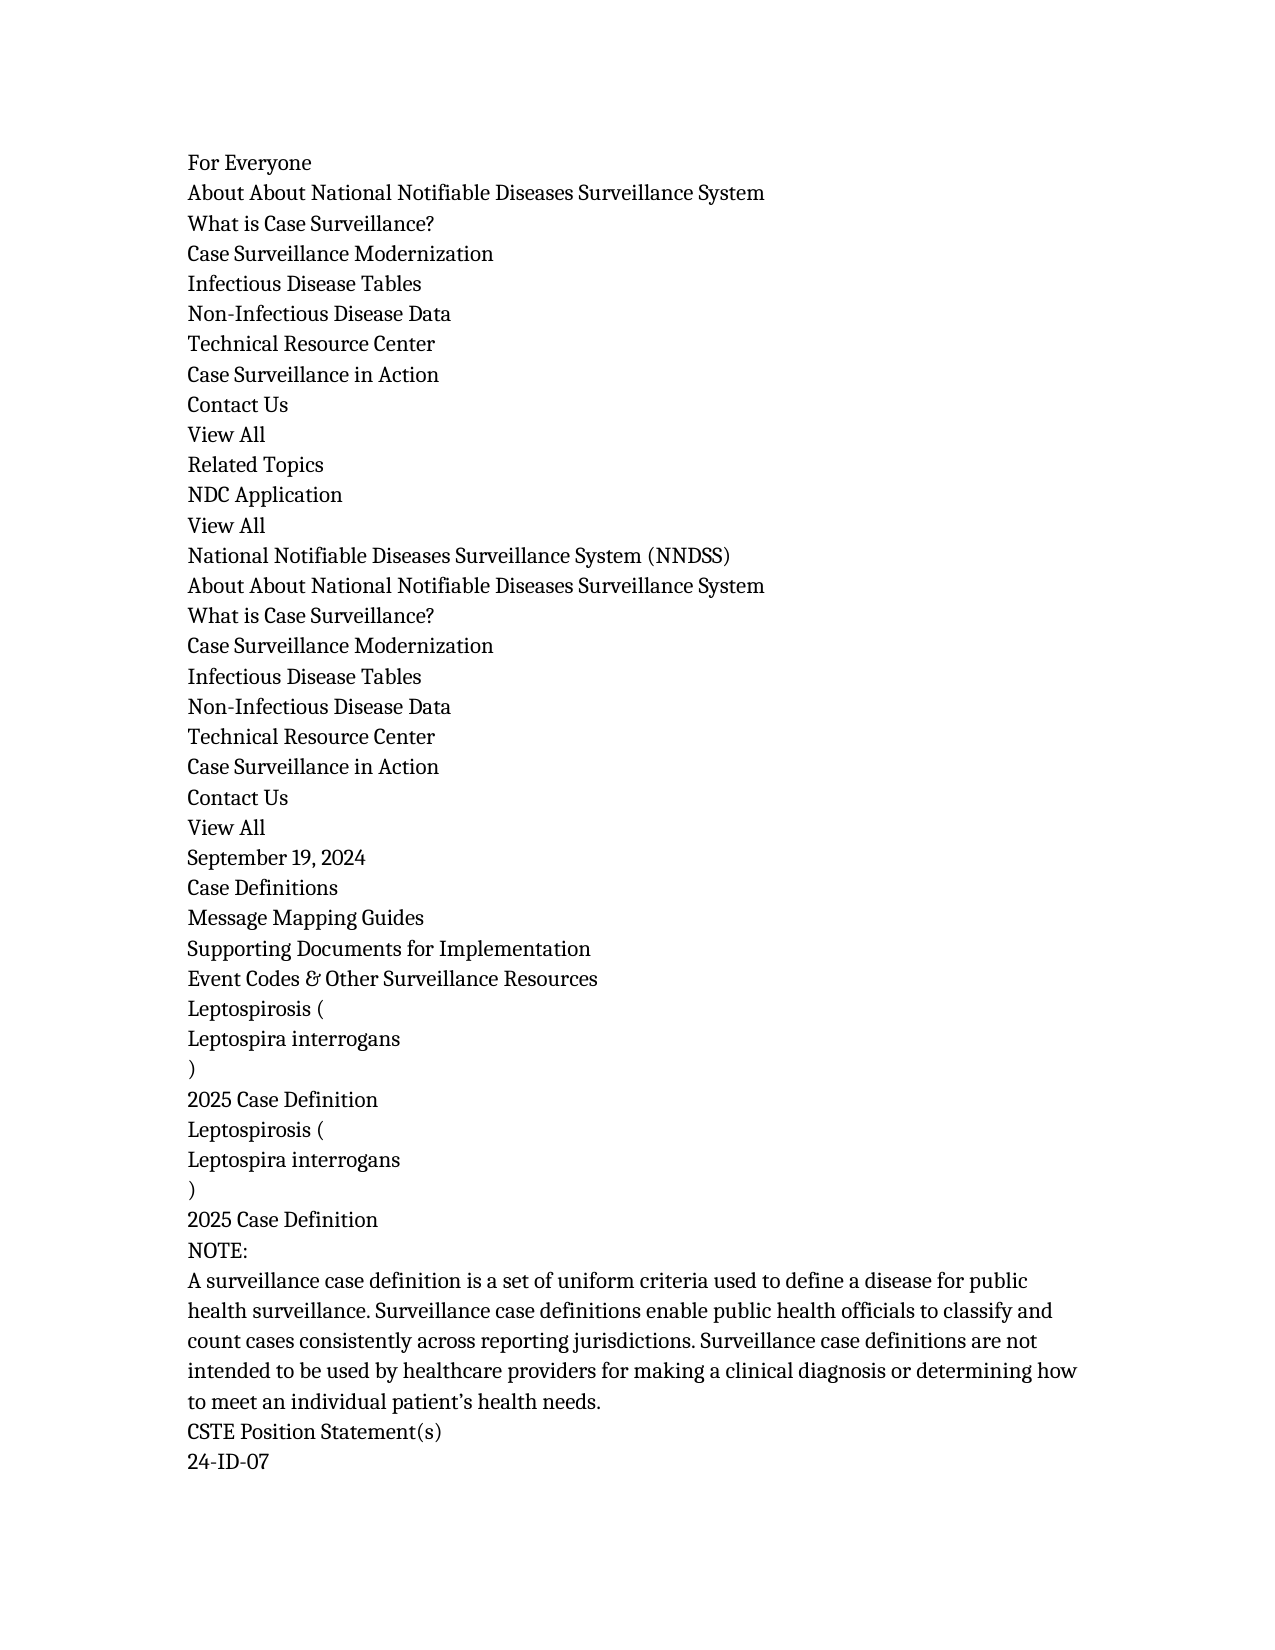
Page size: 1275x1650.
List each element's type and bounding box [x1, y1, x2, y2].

text [187, 150, 1087, 1475]
